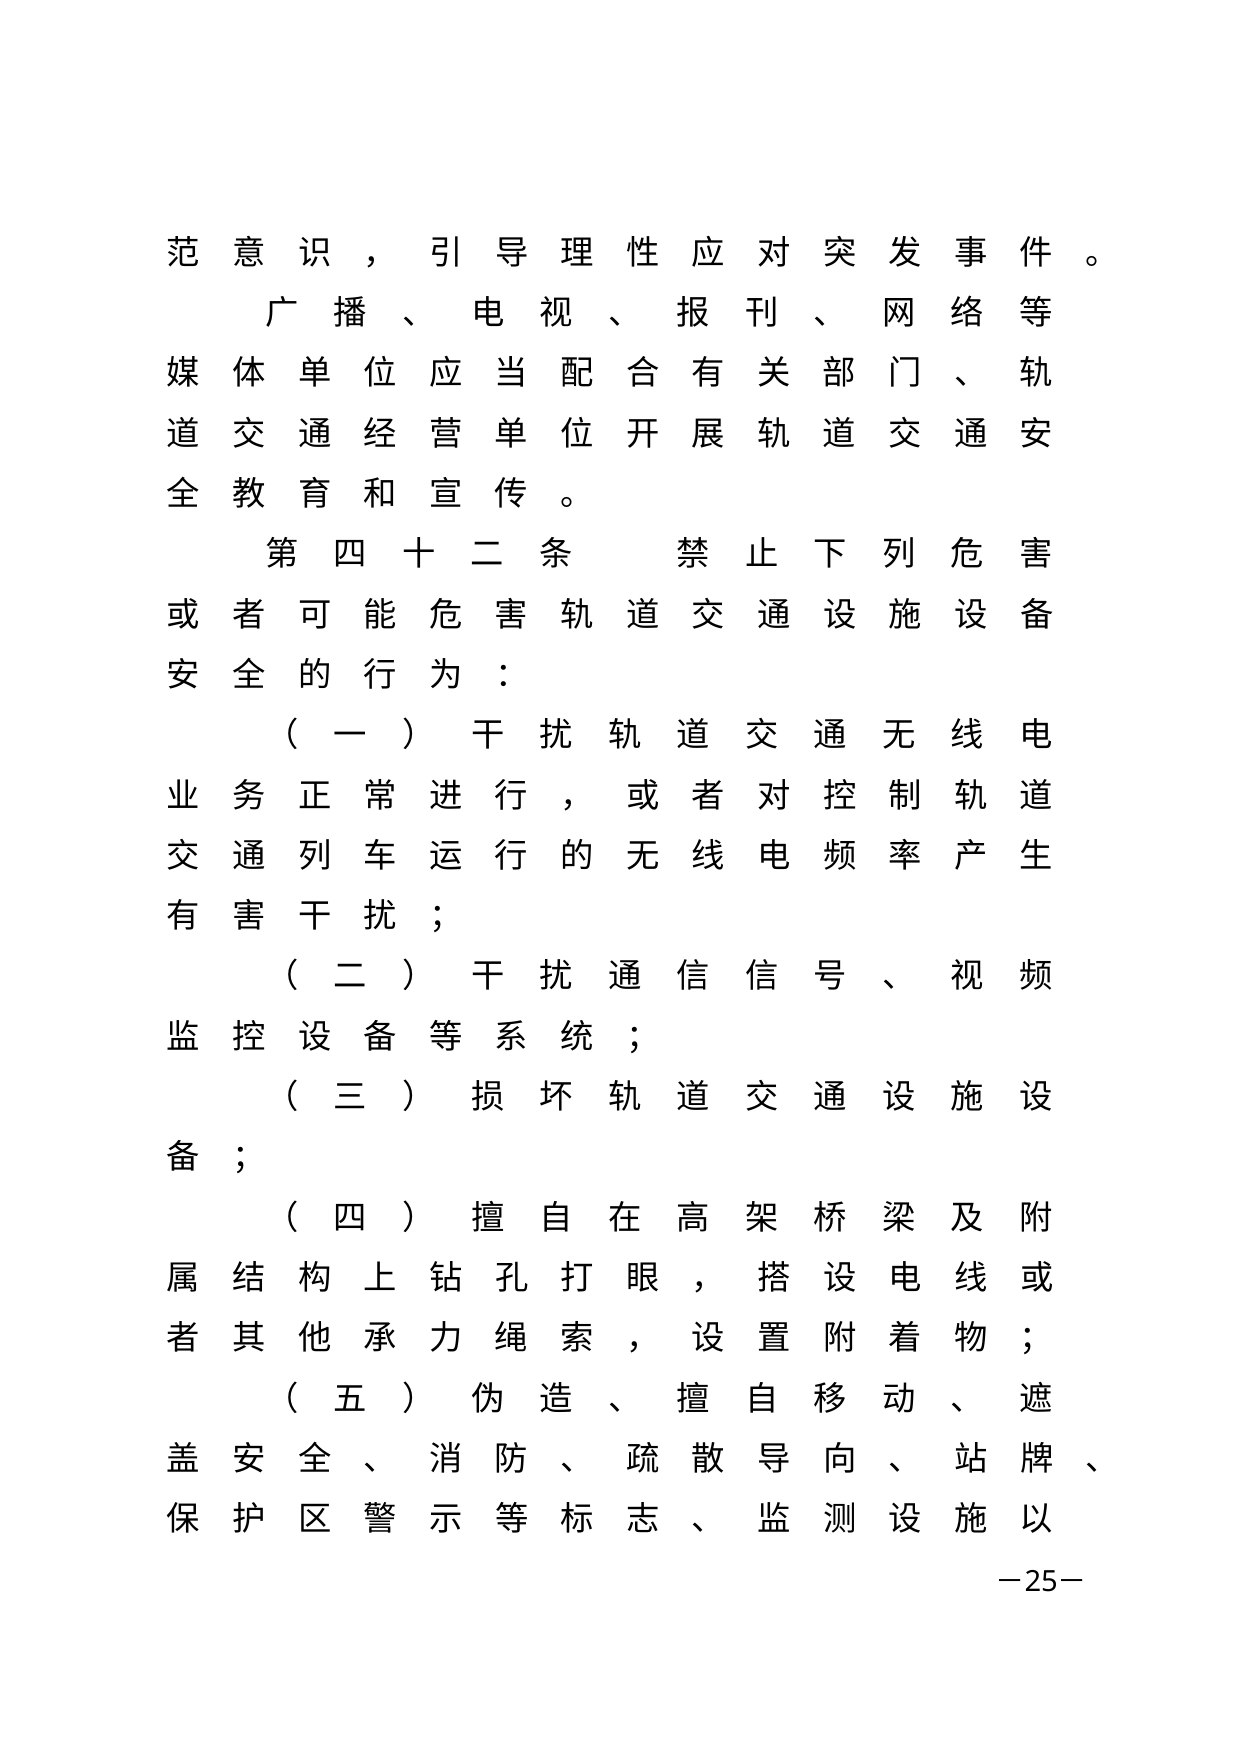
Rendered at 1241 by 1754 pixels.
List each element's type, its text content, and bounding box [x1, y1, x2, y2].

text 第四十二条 禁止下列危害或者可能危害轨道交通设施设备安全的行为： [167, 521, 1085, 702]
text （一）干扰轨道交通无线电业务正常进行，或者对控制轨道交通列车运行的无线电频率产生有害干扰； [167, 702, 1085, 943]
text （五）伪造、擅自移动、遮盖安全、消防、疏散导向、站牌、保护区警示等标志、监测设施以及安全防护设备； [167, 1365, 1085, 1546]
text 第四十一条 市、县级市（区）住房城乡建设、交通运输、公安、应急管理等部门和轨道交通经营单位应当加强轨道交通安全教育和宣传，培养公众安全防范意识，引导理性应对突发事件。 [167, 219, 1085, 280]
text （四）擅自在高架桥梁及附属结构上钻孔打眼，搭设电线或者其他承力绳索，设置附着物； [167, 1184, 1085, 1365]
text 广播、电视、报刊、网络等媒体单位应当配合有关部门、轨道交通经营单位开展轨道交通安全教育和宣传。 [167, 280, 1085, 521]
text （二）干扰通信信号、视频监控设备等系统； [167, 943, 1085, 1064]
text （三）损坏轨道交通设施设备； [167, 1064, 1085, 1184]
